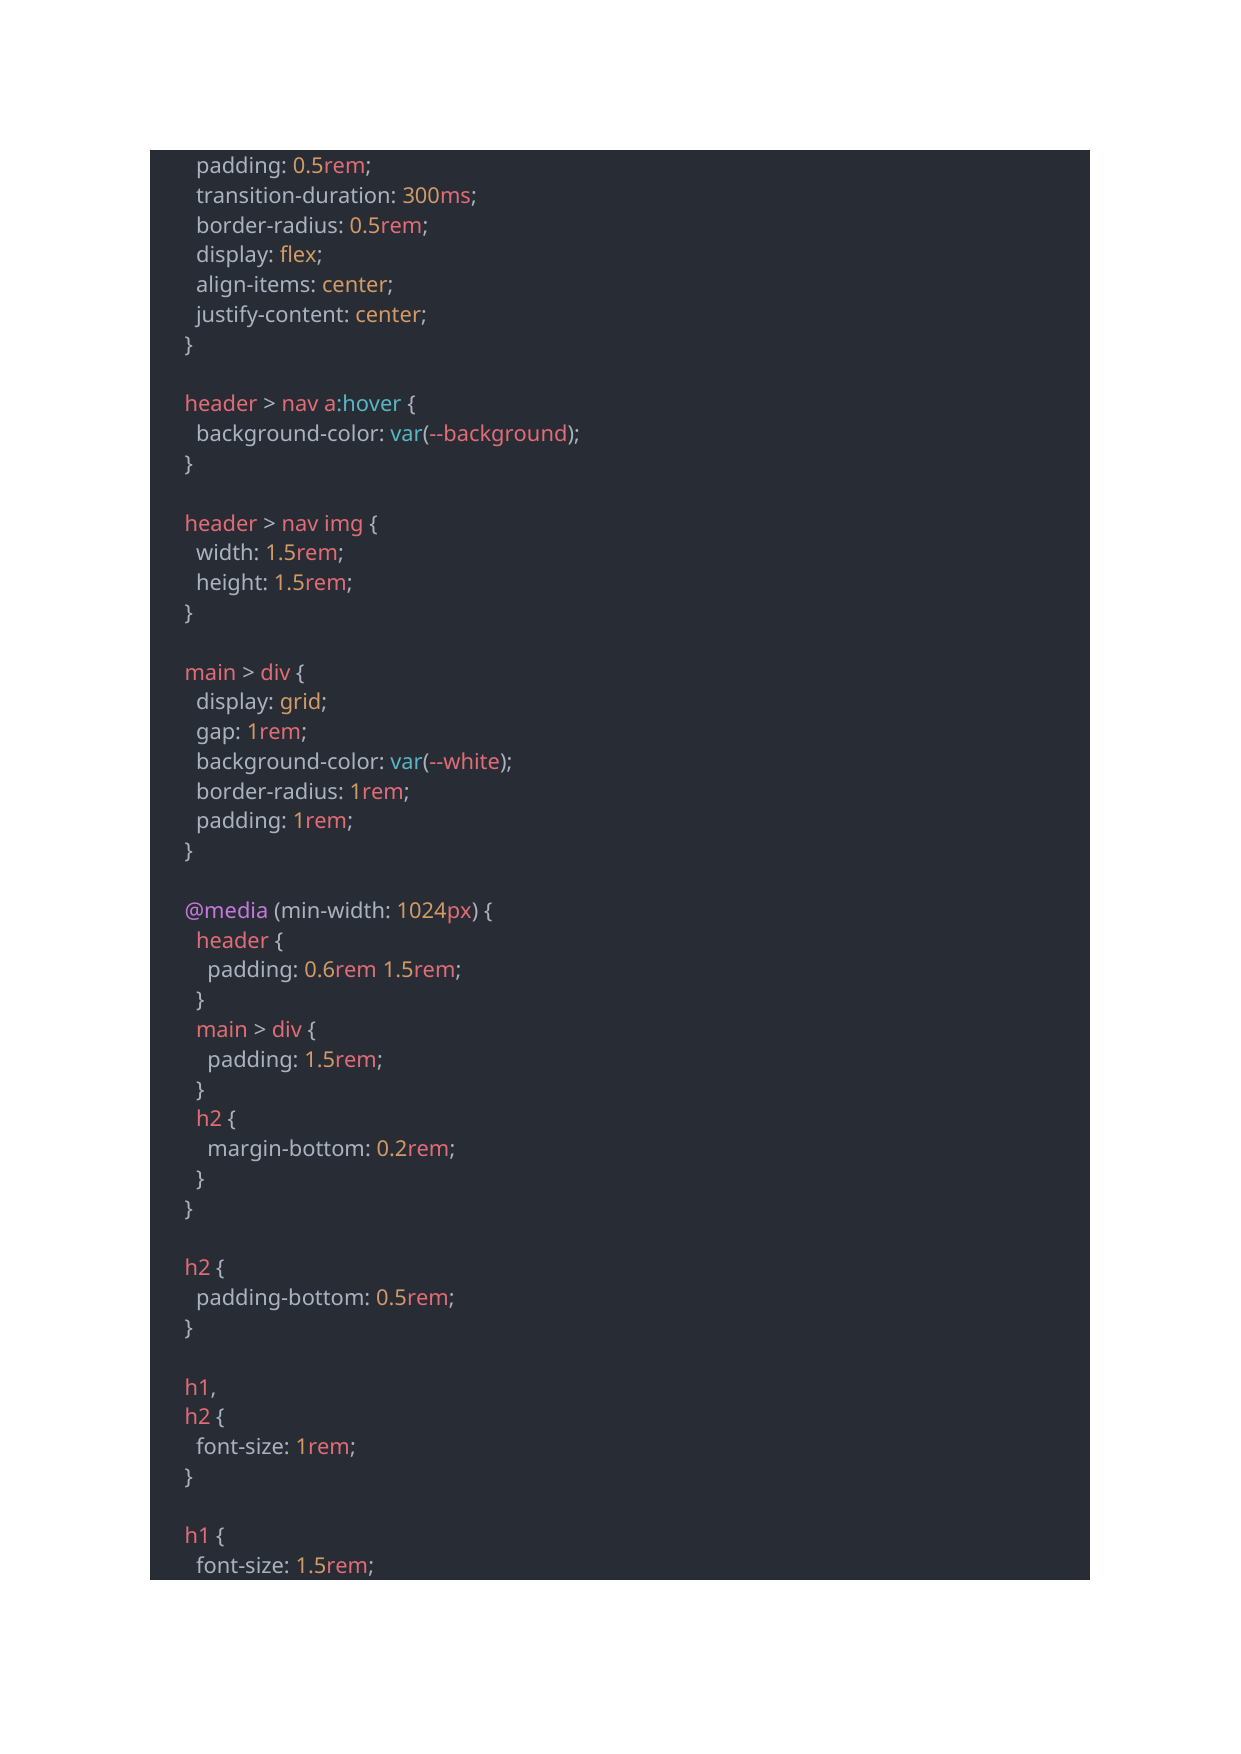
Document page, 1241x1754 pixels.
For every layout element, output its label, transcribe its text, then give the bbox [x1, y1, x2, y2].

text padding: 0.5rem; [150, 150, 1090, 180]
text background-color: var(--background); [150, 418, 1090, 448]
text border-radius: 1rem; [150, 776, 1090, 805]
text margin-bottom: 0.2rem; [150, 1133, 1090, 1163]
text main > div { [150, 656, 1090, 686]
text height: 1.5rem; [150, 567, 1090, 597]
text header > nav img { [150, 507, 1090, 537]
text h2 { [150, 1401, 1090, 1431]
text h1 { [150, 1520, 1090, 1550]
text width: 1.5rem; [150, 537, 1090, 567]
text } [150, 448, 1090, 478]
text padding: 1rem; [150, 805, 1090, 835]
text header { [150, 924, 1090, 954]
text padding-bottom: 0.5rem; [150, 1282, 1090, 1312]
text header > nav a:hover { [150, 388, 1090, 418]
text gap: 1rem; [150, 716, 1090, 746]
text h2 { [150, 1252, 1090, 1282]
text } [150, 1073, 1090, 1103]
text h2 { [150, 1103, 1090, 1133]
text padding: 1.5rem; [150, 1044, 1090, 1073]
text } [150, 1163, 1090, 1193]
text } [150, 984, 1090, 1014]
text } [150, 835, 1090, 865]
text background-color: var(--white); [150, 746, 1090, 776]
text } [150, 329, 1090, 358]
text border-radius: 0.5rem; [150, 209, 1090, 239]
text @media (min-width: 1024px) { [150, 895, 1090, 924]
text display: flex; [150, 239, 1090, 269]
text transition-duration: 300ms; [150, 180, 1090, 209]
text display: grid; [150, 686, 1090, 716]
text padding: 0.6rem 1.5rem; [150, 954, 1090, 984]
text } [150, 1312, 1090, 1342]
text } [150, 1193, 1090, 1222]
text justify-content: center; [150, 299, 1090, 329]
text main > div { [150, 1014, 1090, 1044]
text h1, [150, 1371, 1090, 1401]
text } [150, 597, 1090, 627]
text } [150, 1461, 1090, 1491]
text font-size: 1.5rem; [150, 1550, 1090, 1580]
text align-items: center; [150, 269, 1090, 299]
text font-size: 1rem; [150, 1431, 1090, 1461]
